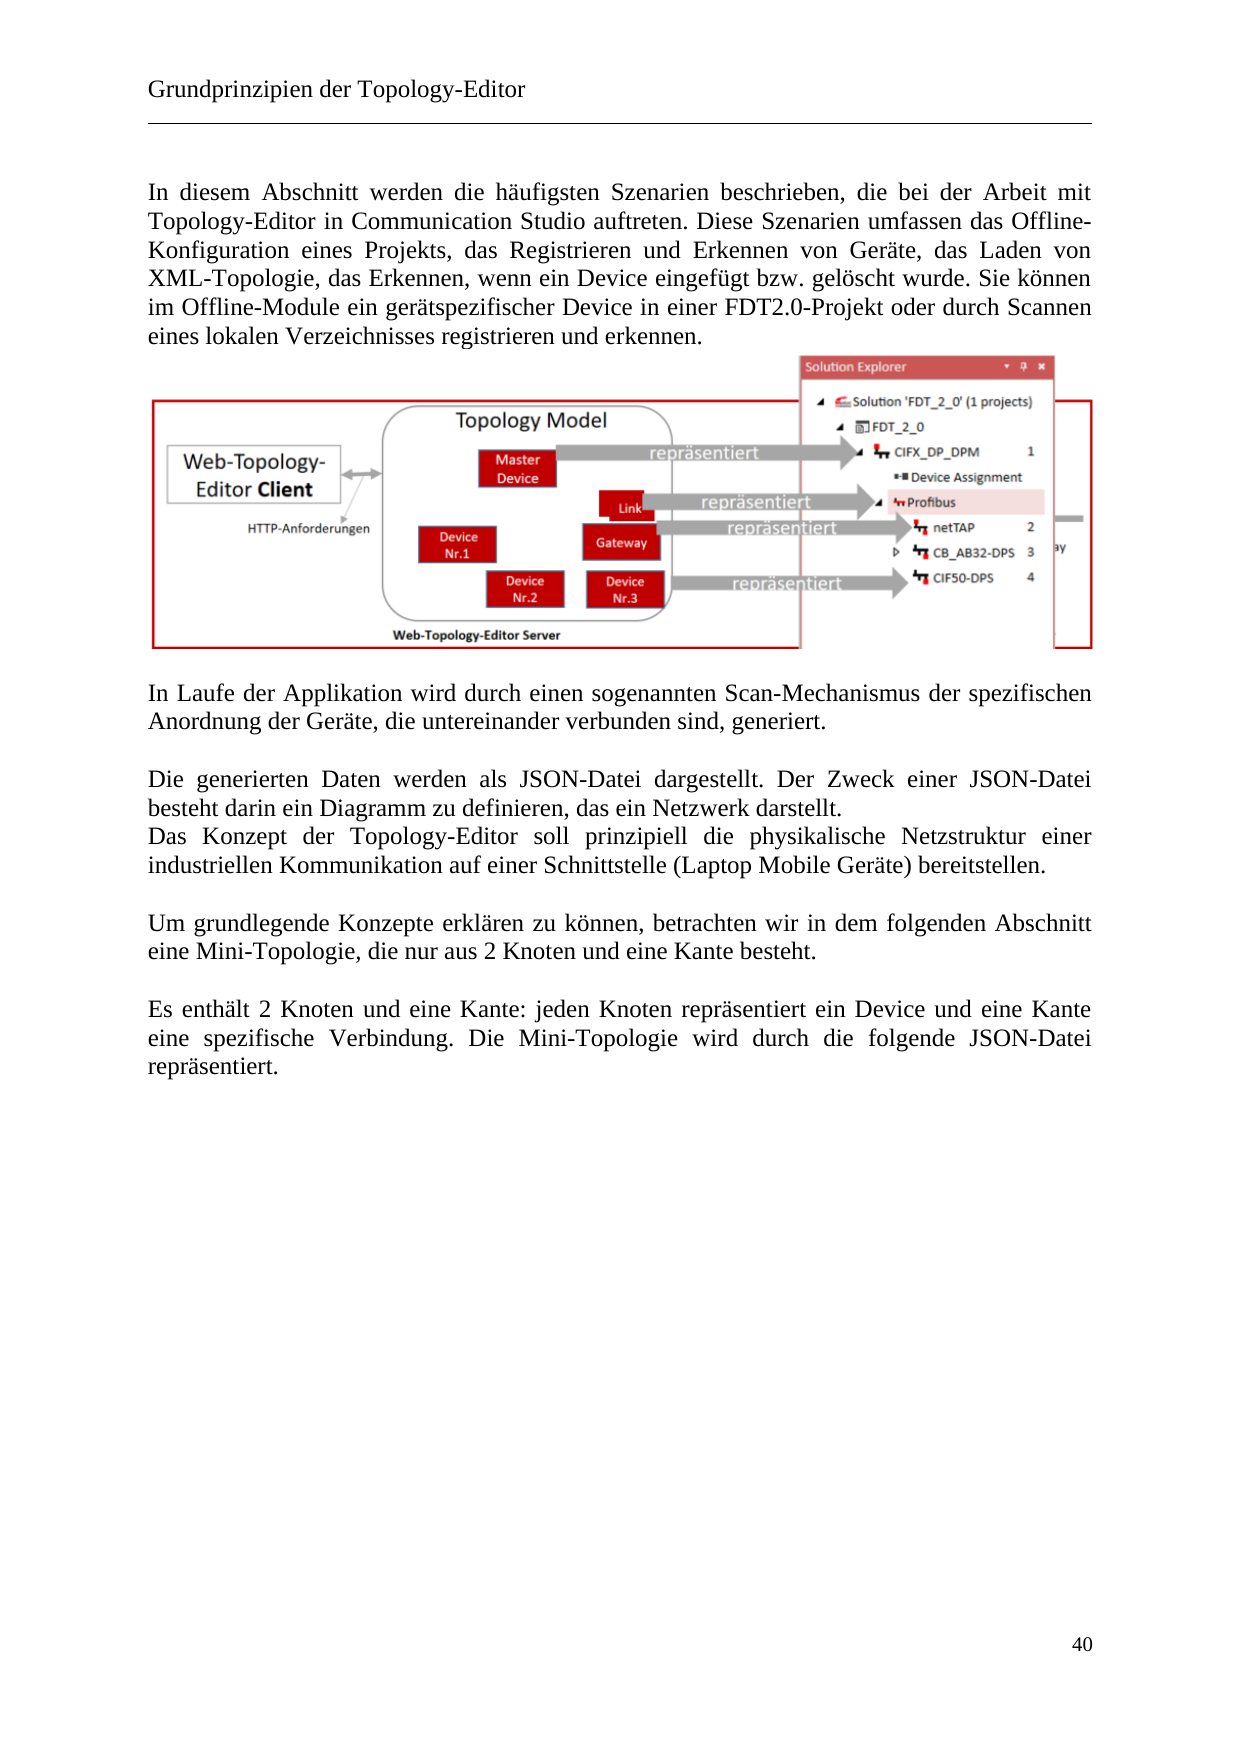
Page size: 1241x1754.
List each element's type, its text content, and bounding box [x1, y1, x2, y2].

picture [147, 349, 1093, 649]
text In diesem Abschnitt werden die häufigsten Szenarien beschrieben, die bei der Arbeit mit Topology-Editor in Communication Studio auftreten. Diese Szenarien umfassen das Offline-Konfiguration eines Projekts, das Registrieren und Erkennen von Geräte, das Laden von XML-Topologie, das Erkennen, wenn ein Device eingefügt bzw. gelöscht wurde. Sie können im Offline-Module ein gerätspezifischer Device in einer FDT2.0-Projekt oder durch Scannen eines lokalen Verzeichnisses registrieren und erkennen. [148, 177, 1092, 349]
text Es enthält 2 Knoten und eine Kante: jeden Knoten repräsentiert ein Device und eine Kante eine spezifische Verbindung. Die Mini-Topologie wird durch die folgende JSON-Datei repräsentiert. [148, 994, 1092, 1080]
text Das Konzept der Topology-Editor soll prinzipiell die physikalische Netzstruktur einer industriellen Kommunikation auf einer Schnittstelle (Laptop Mobile Geräte) bereitstellen. [148, 821, 1092, 879]
text In Laufe der Applikation wird durch einen sogenannten Scan-Mechanismus der spezifischen Anordnung der Geräte, die untereinander verbunden sind, generiert. [148, 678, 1092, 735]
text Die generierten Daten werden als JSON-Datei dargestellt. Der Zweck einer JSON-Datei besteht darin ein Diagramm zu definieren, das ein Netzwerk darstellt. [148, 764, 1092, 821]
text Um grundlegende Konzepte erklären zu können, betrachten wir in dem folgenden Abschnitt eine Mini-Topologie, die nur aus 2 Knoten und eine Kante besteht. [148, 908, 1092, 965]
